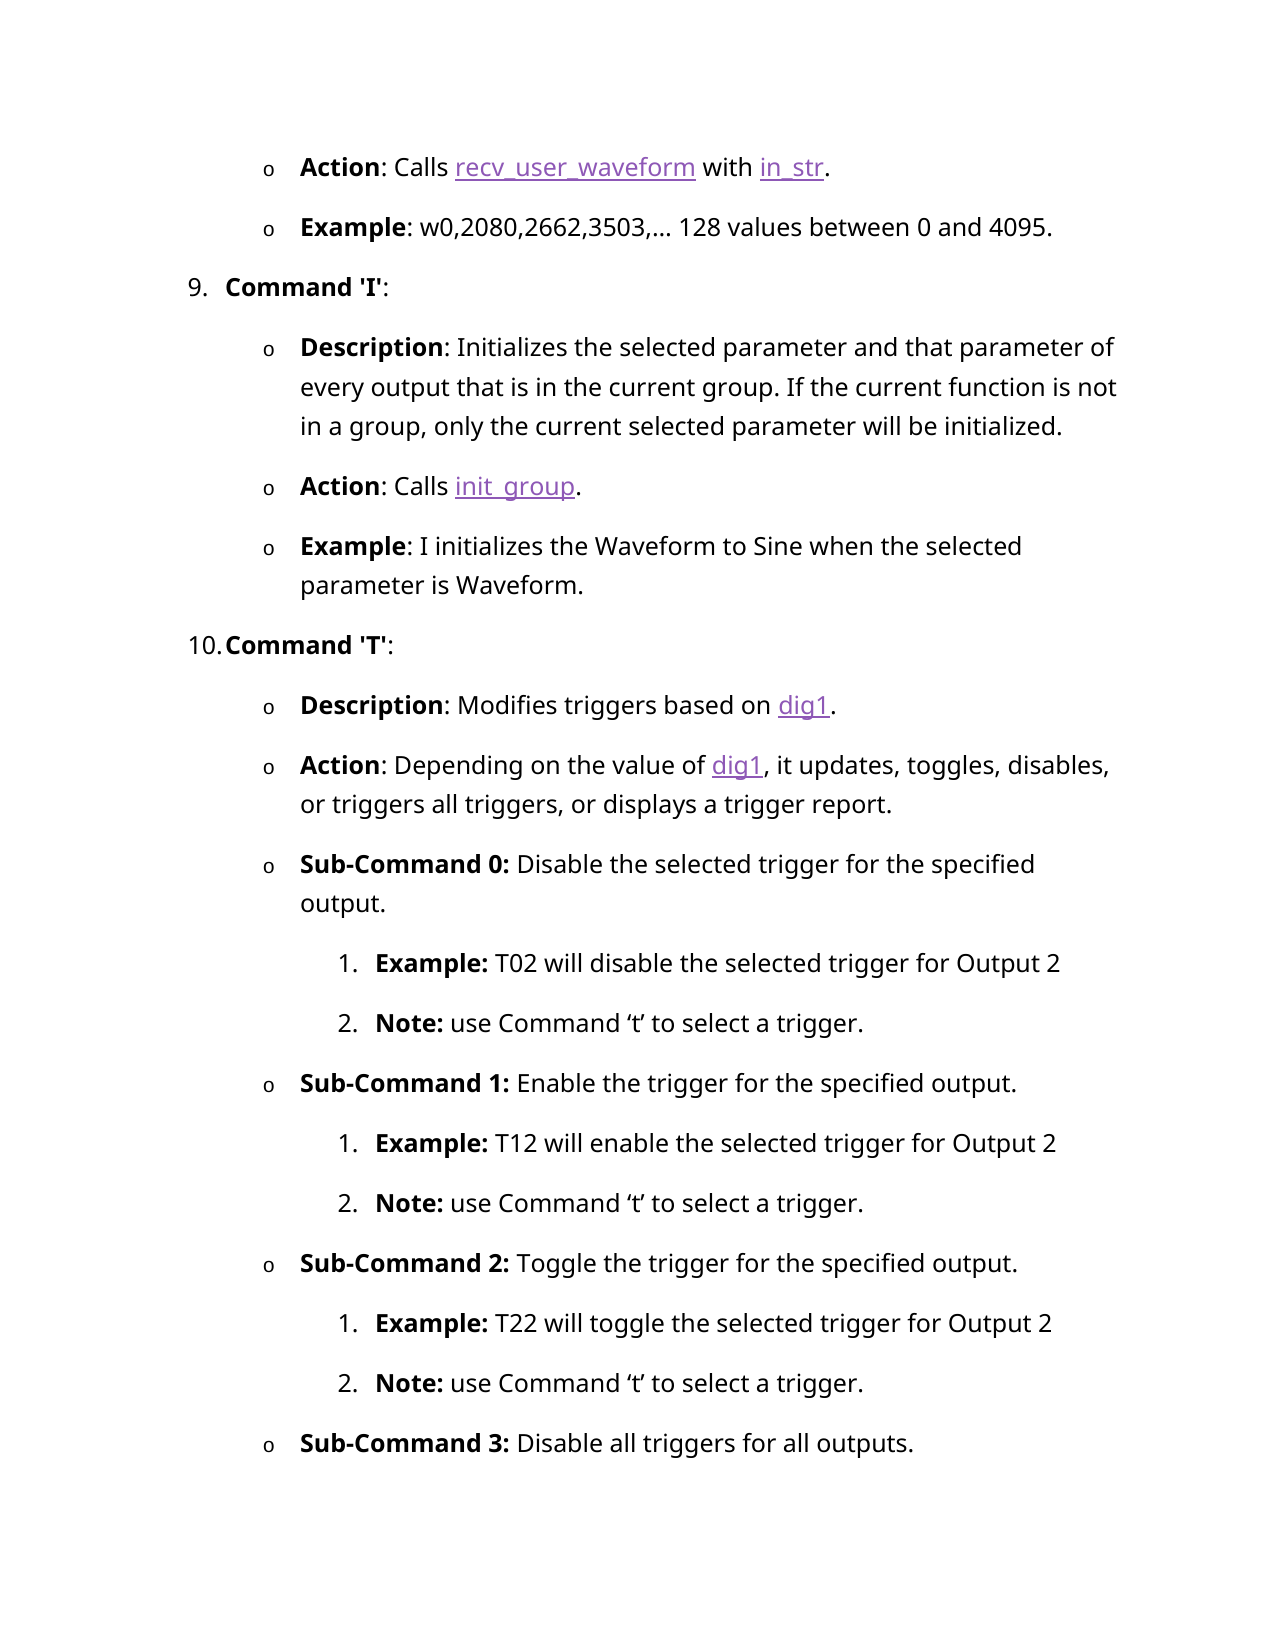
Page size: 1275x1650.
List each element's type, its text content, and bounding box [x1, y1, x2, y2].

list Note: use Command ‘t’ to select a trigger. [337, 1366, 1125, 1400]
list Example: T02 will disable the selected trigger for Output 2 [337, 946, 1125, 980]
list Action: Calls init_group. [262, 468, 1125, 502]
list Action: Depending on the value of dig1, it updates, toggles, disables, or triggers all triggers, or displays a trigger report. [262, 747, 1125, 821]
list Sub-Command 2: Toggle the trigger for the specified output. [262, 1246, 1125, 1280]
list Example: I initializes the Waveform to Sine when the selected parameter is Waveform. [262, 528, 1125, 602]
list Command 'I': [187, 270, 1125, 304]
list Description: Modifies triggers based on dig1. [262, 687, 1125, 722]
list Example: T22 will toggle the selected trigger for Output 2 [337, 1306, 1125, 1340]
list Note: use Command ‘t’ to select a trigger. [337, 1006, 1125, 1040]
list Note: use Command ‘t’ to select a trigger. [337, 1186, 1125, 1220]
list Example: T12 will enable the selected trigger for Output 2 [337, 1126, 1125, 1160]
list Sub-Command 1: Enable the trigger for the specified output. [262, 1066, 1125, 1100]
list Command 'T': [187, 627, 1125, 662]
list Action: Calls recv_user_waveform with in_str. [262, 150, 1125, 184]
list Description: Initializes the selected parameter and that parameter of every output that is in the current group. If the current function is not in a group, only the current selected parameter will be initialized. [262, 330, 1125, 442]
list Sub-Command 3: Disable all triggers for all outputs. [262, 1426, 1125, 1460]
list Example: w0,2080,2662,3503,… 128 values between 0 and 4095. [262, 210, 1125, 244]
list Sub-Command 0: Disable the selected trigger for the specified output. [262, 847, 1125, 920]
